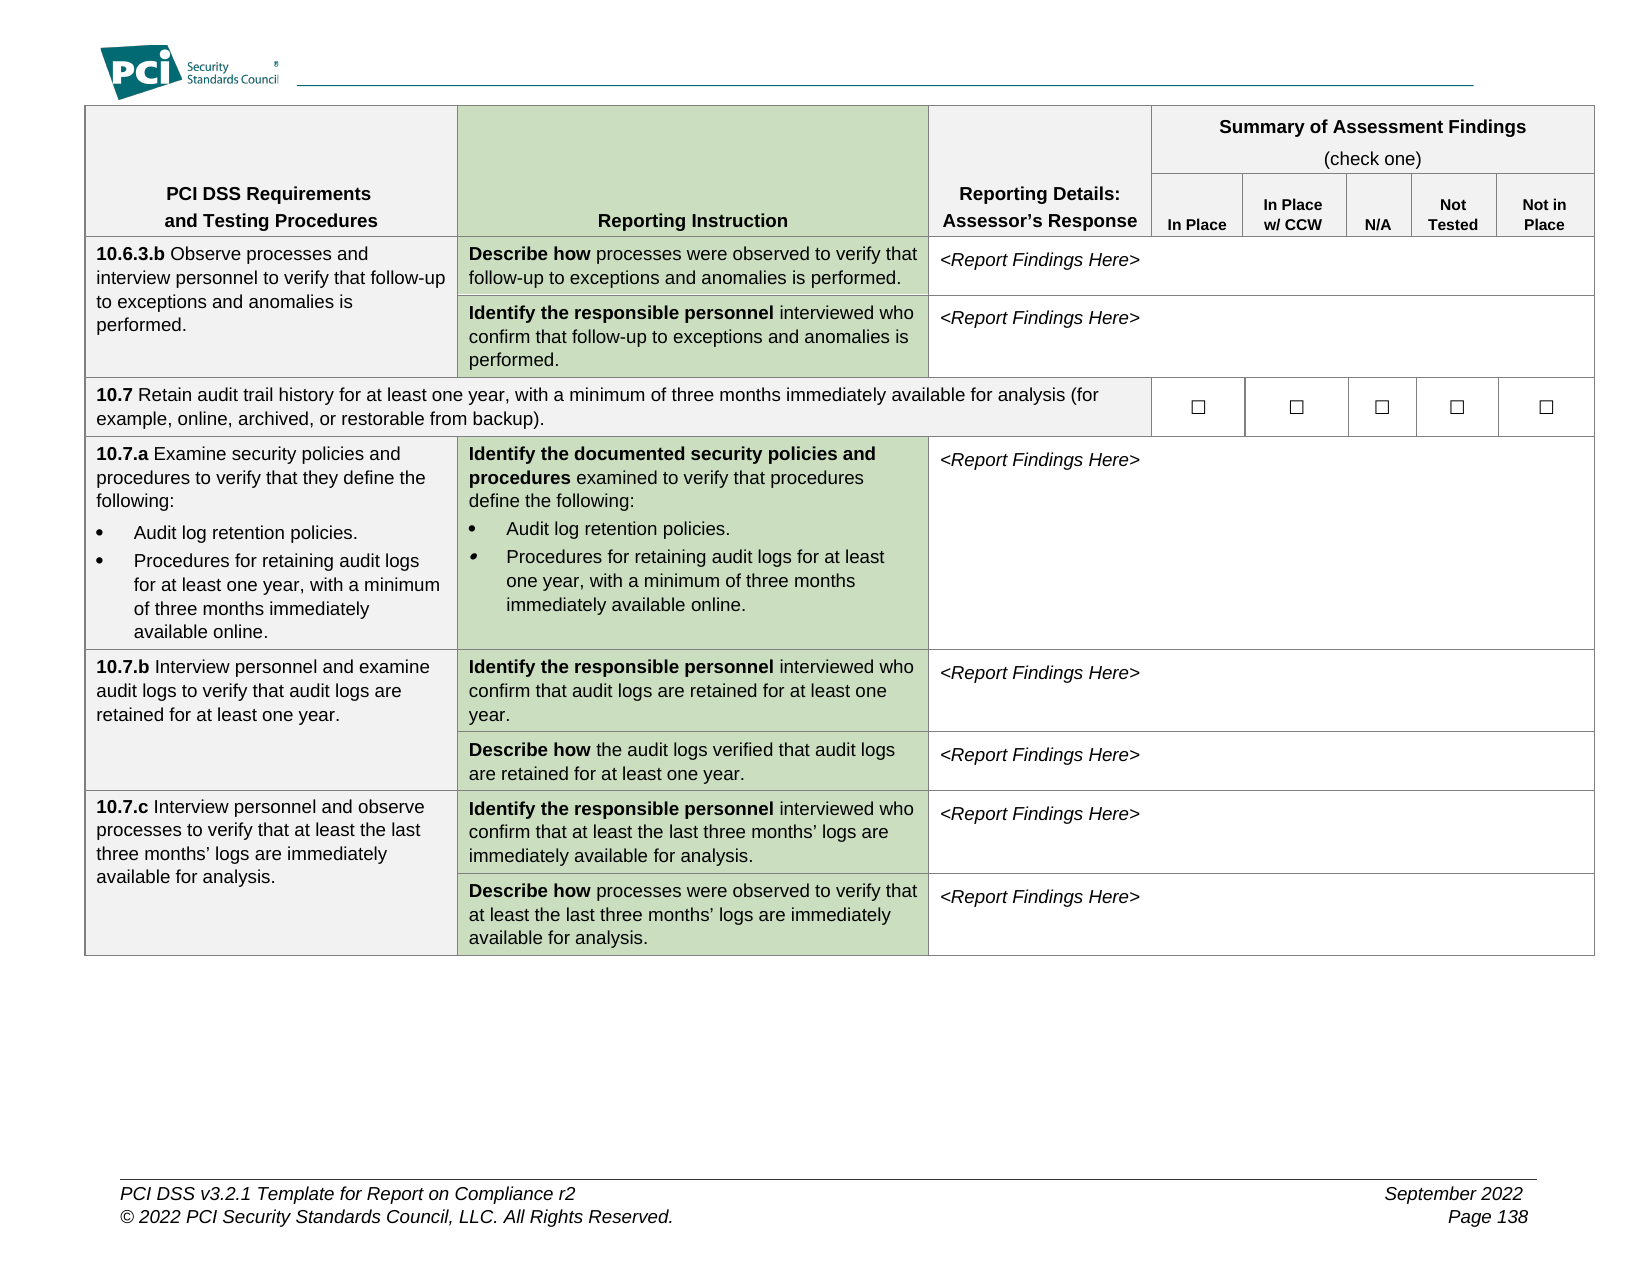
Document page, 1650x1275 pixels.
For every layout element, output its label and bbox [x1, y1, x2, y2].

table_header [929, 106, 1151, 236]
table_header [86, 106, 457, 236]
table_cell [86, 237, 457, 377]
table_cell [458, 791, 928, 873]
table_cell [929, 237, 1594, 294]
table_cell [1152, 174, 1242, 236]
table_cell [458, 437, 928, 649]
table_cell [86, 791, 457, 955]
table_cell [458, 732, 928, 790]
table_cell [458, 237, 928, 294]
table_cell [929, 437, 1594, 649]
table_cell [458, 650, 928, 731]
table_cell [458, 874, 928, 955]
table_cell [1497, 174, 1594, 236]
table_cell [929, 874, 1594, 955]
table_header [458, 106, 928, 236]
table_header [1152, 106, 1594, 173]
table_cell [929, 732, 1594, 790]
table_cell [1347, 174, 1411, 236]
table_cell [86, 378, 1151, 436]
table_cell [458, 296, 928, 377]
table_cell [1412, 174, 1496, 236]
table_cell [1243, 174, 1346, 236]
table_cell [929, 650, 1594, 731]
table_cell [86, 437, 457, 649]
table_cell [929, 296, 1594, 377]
picture [100, 45, 279, 100]
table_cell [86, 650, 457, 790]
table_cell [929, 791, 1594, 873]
